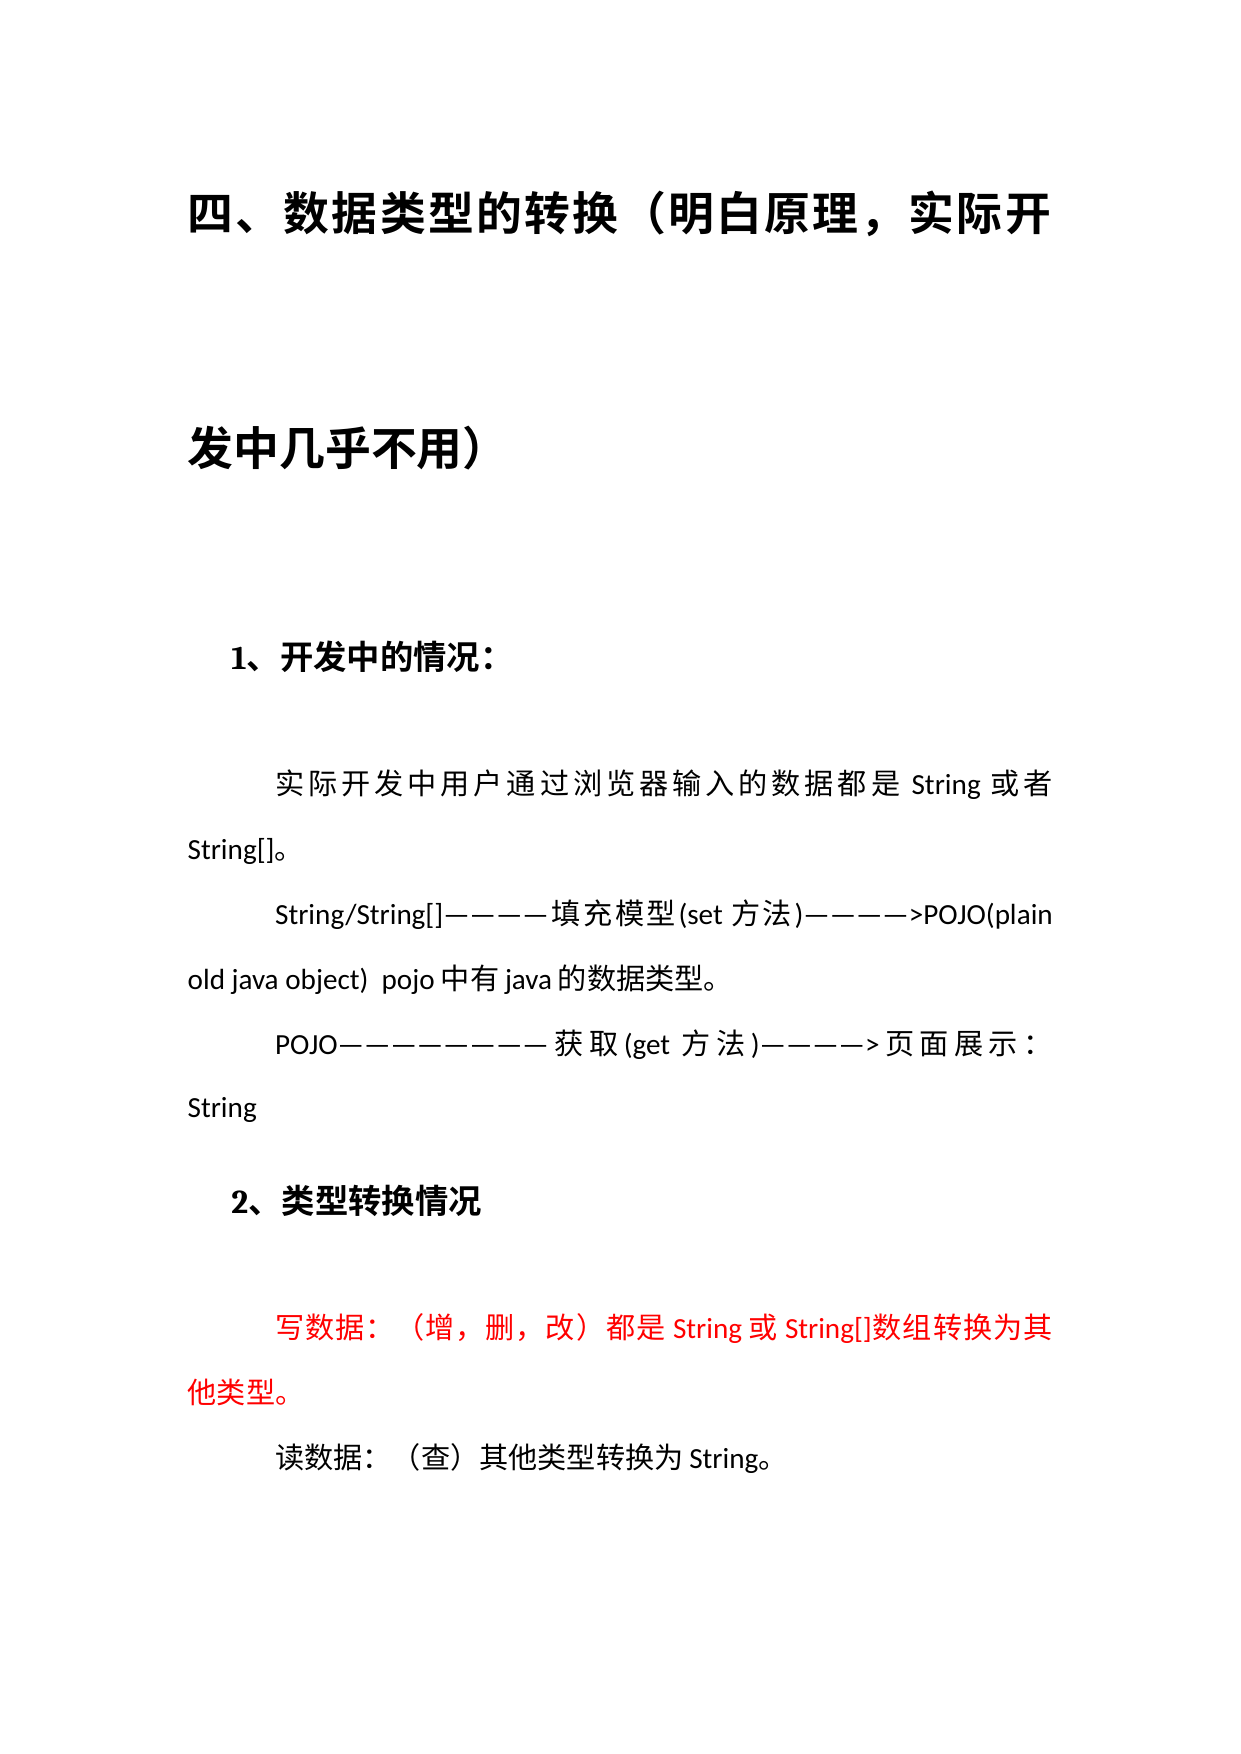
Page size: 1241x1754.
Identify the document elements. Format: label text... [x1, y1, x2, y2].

text 写数据：（增，删，改）都是String或String[]数组转换为其他类型。 [187, 1294, 1053, 1424]
subtitle 1、开发中的情况： [187, 622, 1053, 687]
text String/String[]————填充模型(set方法)————>POJO(plain old java object) pojo中有java的数据类型。 [187, 879, 1053, 1009]
text 读数据：（查）其他类型转换为String。 [187, 1424, 1053, 1489]
text 实际开发中用户通过浏览器输入的数据都是String或者String[]。 [187, 749, 1053, 879]
subtitle 四、数据类型的转换（明白原理，实际开发中几乎不用） [187, 162, 1053, 494]
subtitle 2、类型转换情况 [187, 1167, 1053, 1232]
text POJO————————获取(get方法)————>页面展示：String [187, 1009, 1053, 1139]
